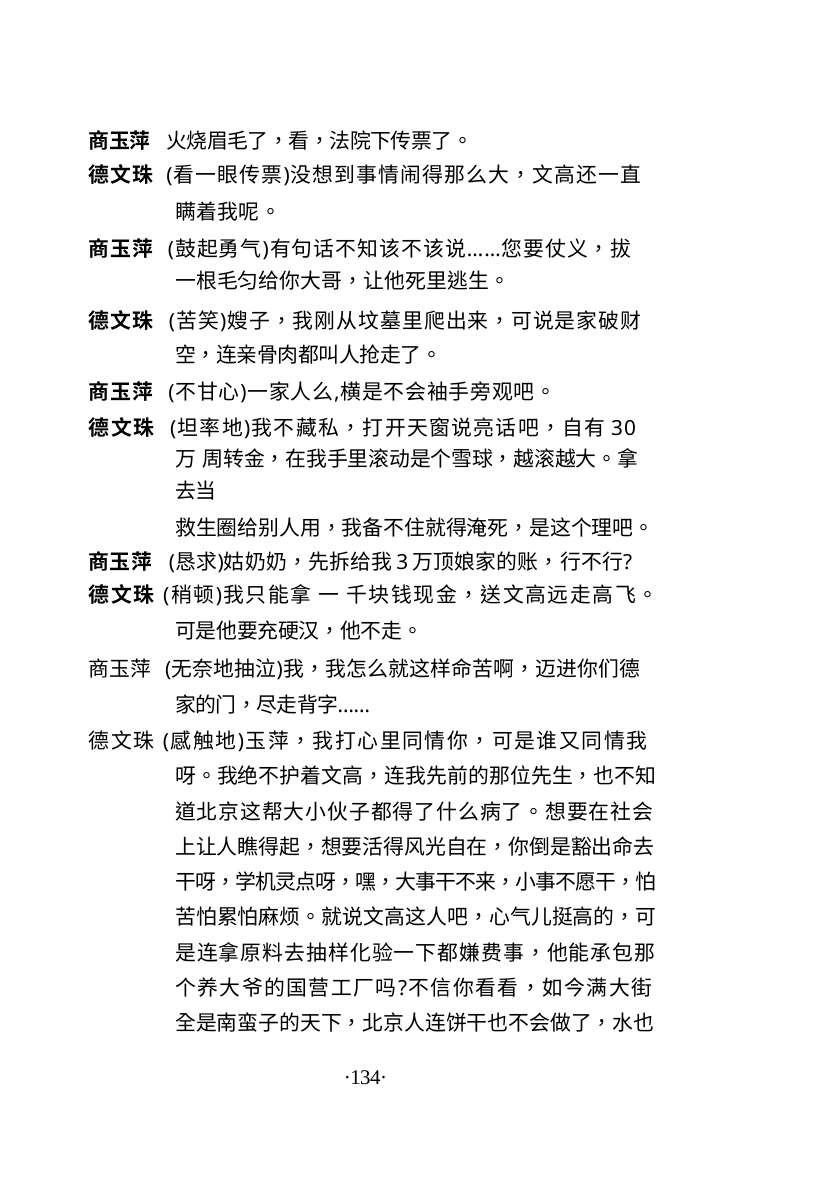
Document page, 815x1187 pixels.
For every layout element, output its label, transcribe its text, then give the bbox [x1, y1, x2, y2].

text 商玉萍 (鼓起勇气)有句话不知该不该说……您要仗义，拔 一根毛匀给你大哥，让他死里逃生。 [89, 234, 655, 295]
text 商玉萍 (无奈地抽泣)我，我怎么就这样命苦啊，迈进你们德 家的门，尽走背字…… [88, 654, 654, 719]
text 商玉萍 火烧眉毛了，看，法院下传票了。 [89, 128, 692, 154]
text 可是他要充硬汉，他不走。 [175, 618, 692, 644]
text 德文珠 (看一眼传票)没想到事情闹得那么大，文高还一直 瞒着我呢。 [89, 160, 657, 225]
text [88, 726, 664, 1036]
text 德文珠 (苦笑)嫂子，我刚从坟墓里爬出来，可说是家破财 空，连亲骨肉都叫人抢走了。 [89, 306, 656, 369]
text 救生圈给别人用，我备不住就得淹死，是这个理吧。 商玉萍 (恳求)姑奶奶，先拆给我3万顶娘家的账，行不行? 德文珠 (稍顿)我只能拿 一 千块钱现金，送文高远走高飞。 [89, 513, 666, 609]
text 德文珠 (坦率地)我不藏私，打开天窗说亮话吧，自有30万 周转金，在我手里滚动是个雪球，越滚越大。拿去当 [89, 413, 658, 504]
text 商玉萍 (不甘心)一家人么,横是不会袖手旁观吧。 [89, 378, 692, 404]
